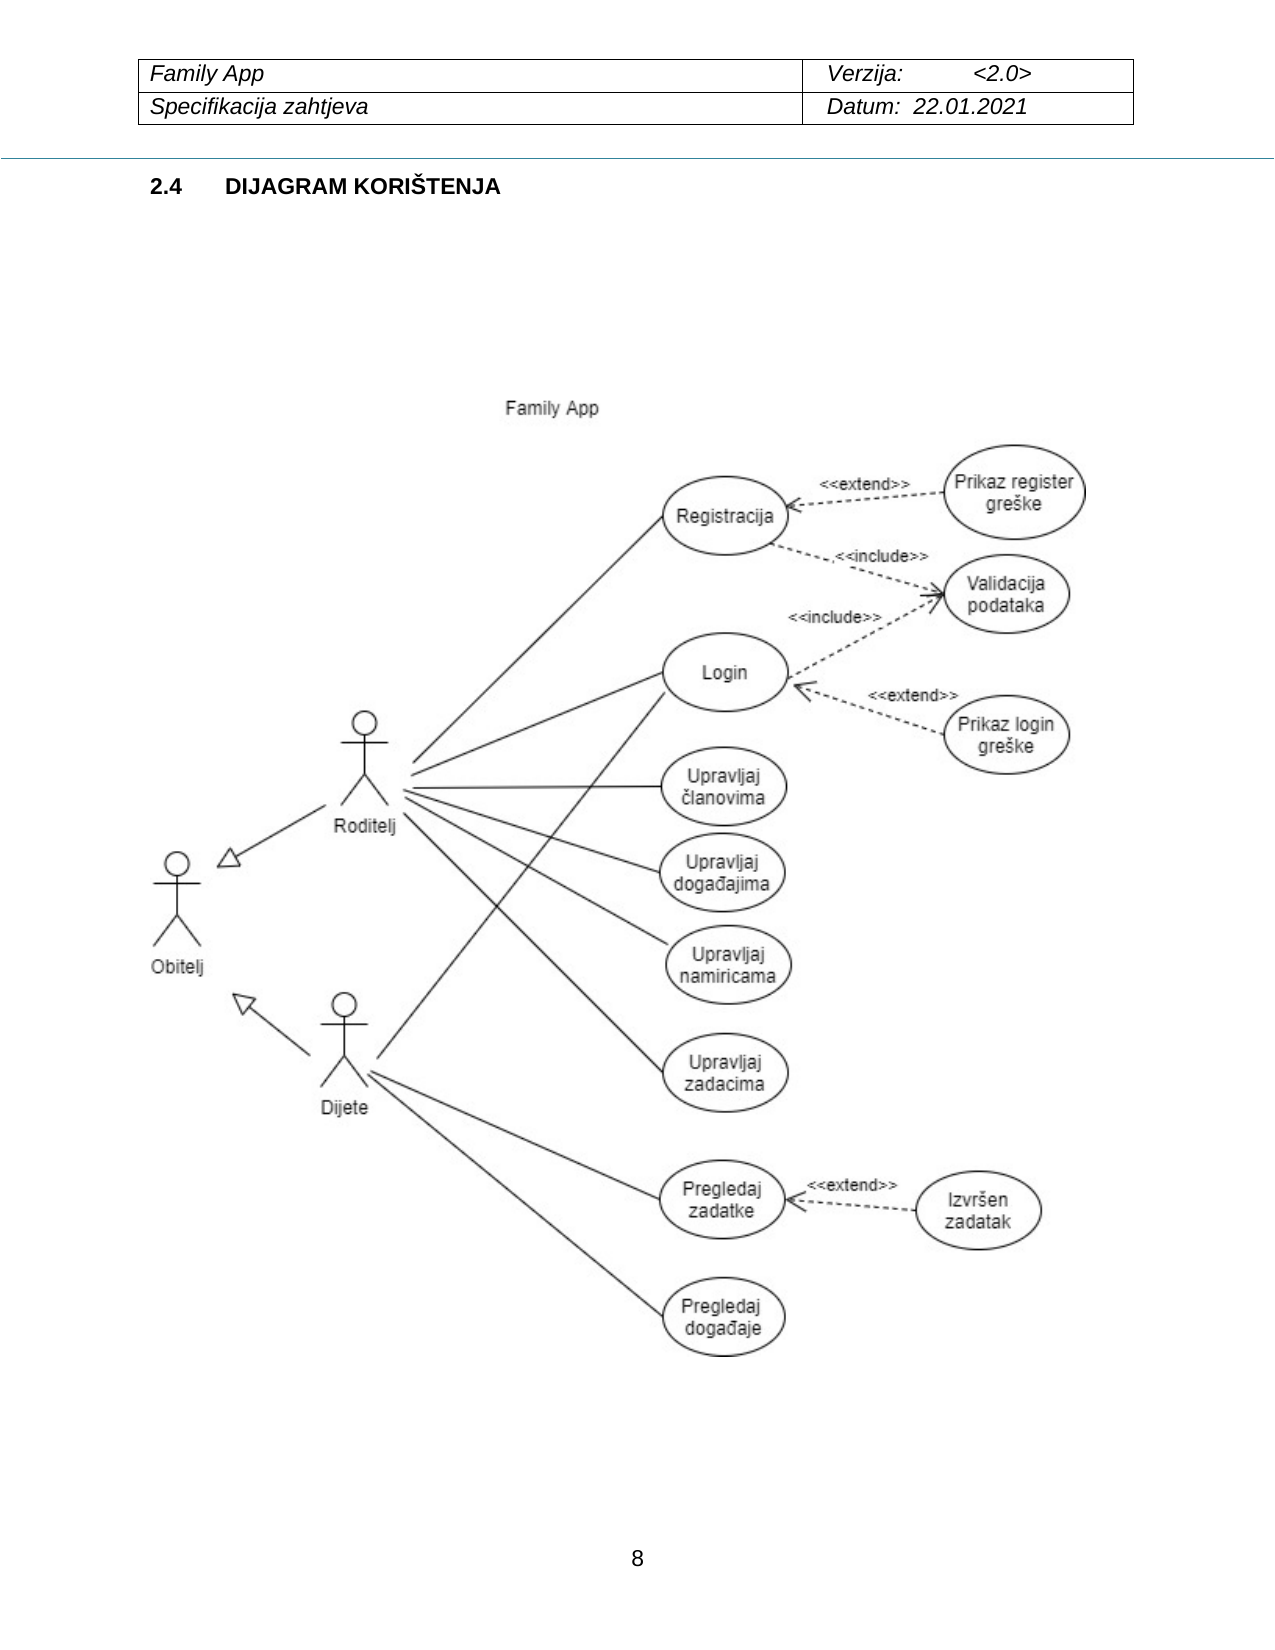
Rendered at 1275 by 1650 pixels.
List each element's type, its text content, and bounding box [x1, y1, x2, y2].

subtitle DIJAGRAM KORIŠTENJA [150, 173, 1125, 199]
picture [150, 376, 1086, 1357]
